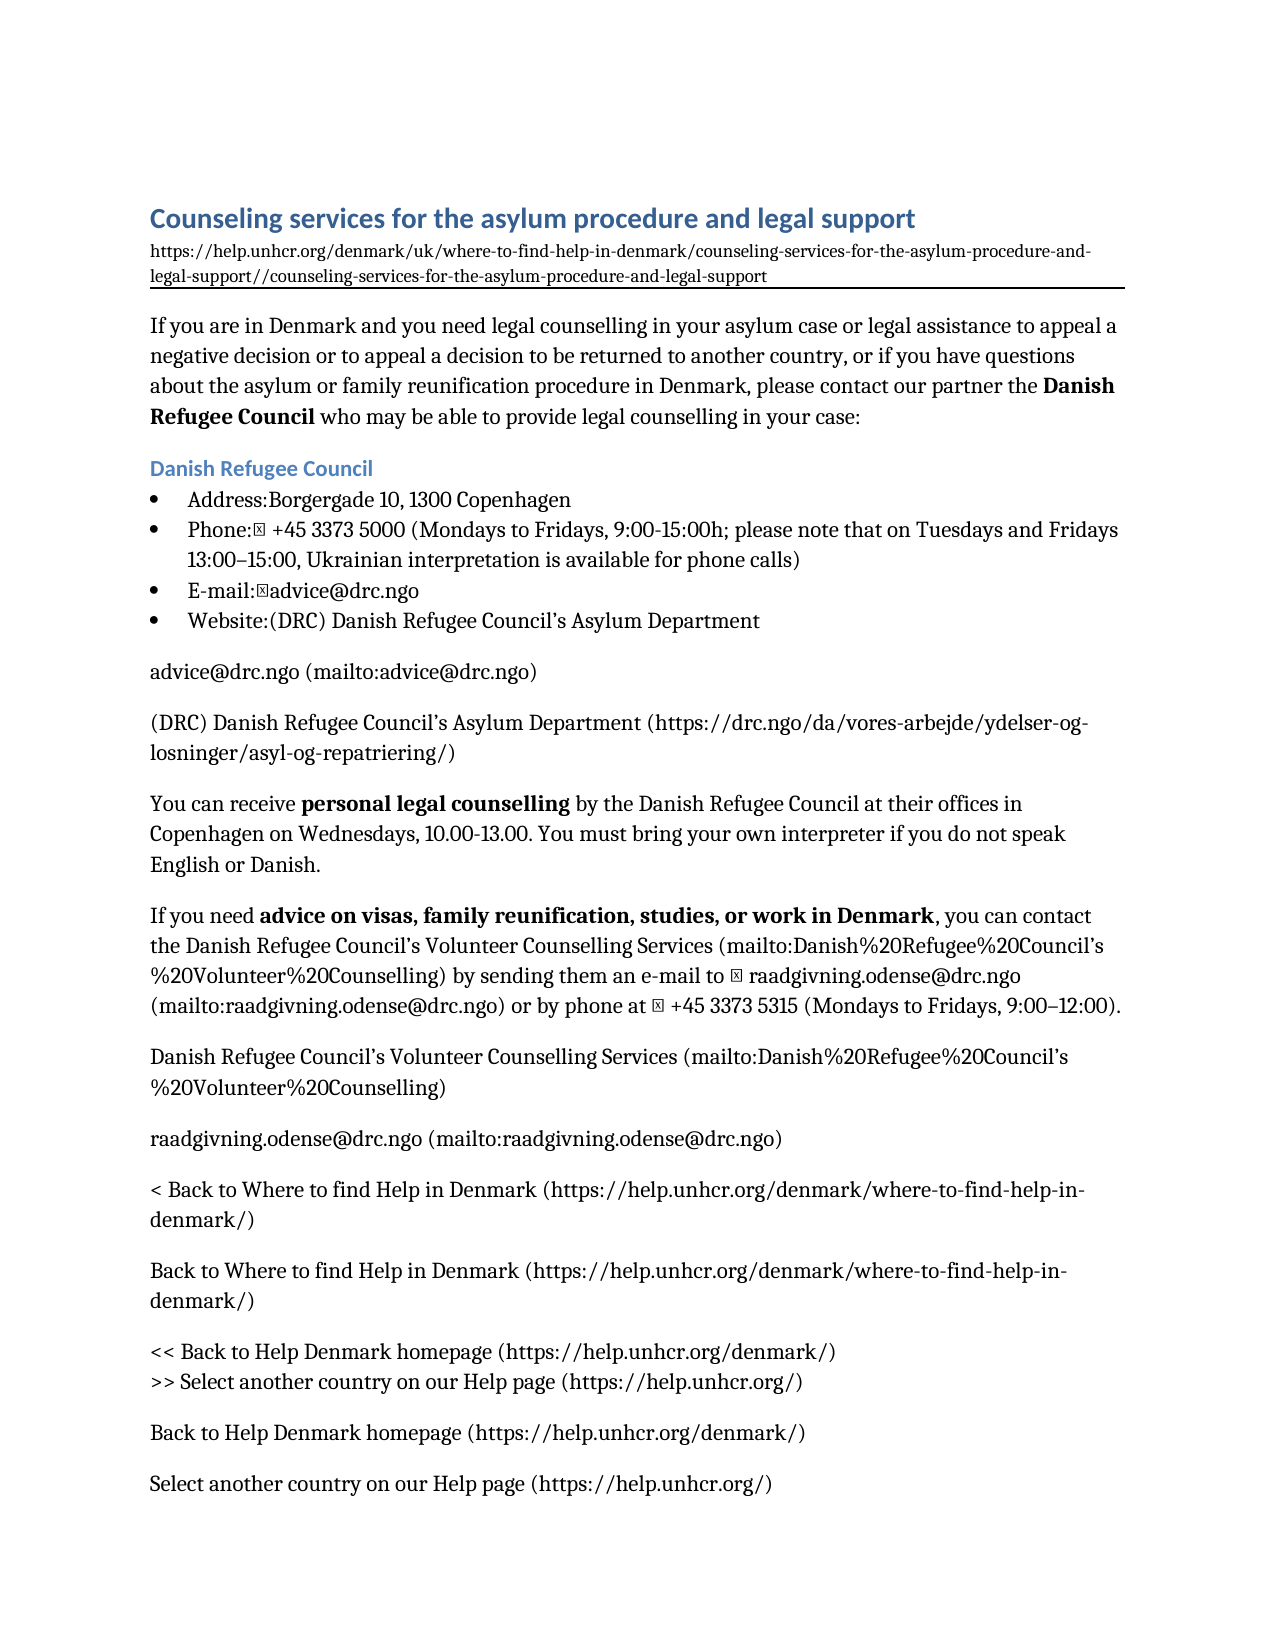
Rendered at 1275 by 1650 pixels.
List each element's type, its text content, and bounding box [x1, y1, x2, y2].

text You can receive personal legal counselling by the Danish Refugee Council at their offices in Copenhagen on Wednesdays, 10.00-13.00. You must bring your own interpreter if you do not speak English or Danish. [150, 791, 1125, 878]
text Back to Where to find Help in Denmark (https://help.unhcr.org/denmark/where-to-find-help-in-denmark/) [150, 1258, 1125, 1314]
text If you need advice on visas, family reunification, studies, or work in Denmark, you can contact the Danish Refugee Council’s Volunteer Counselling Services (mailto:Danish%20Refugee%20Council’s%20Volunteer%20Counselling) by sending them an e-mail to 📧 raadgivning.odense@drc.ngo (mailto:raadgivning.odense@drc.ngo) or by phone at 📞 +45 3373 5315 (Mondays to Fridays, 9:00–12:00). [150, 902, 1125, 1019]
list Address:Borgergade 10, 1300 Copenhagen [150, 487, 1125, 513]
text If you are in Denmark and you need legal counselling in your asylum case or legal assistance to appeal a negative decision or to appeal a decision to be returned to another country, or if you have questions about the asylum or family reunification procedure in Denmark, please contact our partner the Danish Refugee Council who may be able to provide legal counselling in your case: [150, 313, 1125, 430]
list E-mail:📧advice@drc.ngo [150, 577, 1125, 604]
text (DRC) Danish Refugee Council’s Asylum Department (https://drc.ngo/da/vores-arbejde/ydelser-og-losninger/asyl-og-repatriering/) [150, 710, 1125, 766]
text Select another country on our Help page (https://help.unhcr.org/) [150, 1471, 1125, 1497]
text Back to Help Denmark homepage (https://help.unhcr.org/denmark/) [150, 1420, 1125, 1446]
list Website:(DRC) Danish Refugee Council’s Asylum Department [150, 608, 1125, 634]
text < Back to Where to find Help in Denmark (https://help.unhcr.org/denmark/where-to-find-help-in-denmark/) [150, 1176, 1125, 1233]
text raadgivning.odense@drc.ngo (mailto:raadgivning.odense@drc.ngo) [150, 1125, 1125, 1152]
subtitle Danish Refugee Council [150, 454, 1125, 483]
subtitle Counseling services for the asylum procedure and legal support [150, 200, 1125, 236]
list Phone:📞 +45 3373 5000 (Mondays to Fridays, 9:00-15:00h; please note that on Tuesdays and Fridays 13:00–15:00, Ukrainian interpretation is available for phone calls) [150, 517, 1125, 573]
text Danish Refugee Council’s Volunteer Counselling Services (mailto:Danish%20Refugee%20Council’s%20Volunteer%20Counselling) [150, 1044, 1125, 1101]
text << Back to Help Denmark homepage (https://help.unhcr.org/denmark/) >> Select another country on our Help page (https://help.unhcr.org/) [150, 1339, 1125, 1395]
text https://help.unhcr.org/denmark/uk/where-to-find-help-in-denmark/counseling-services-for-the-asylum-procedure-and-legal-support//counseling-services-for-the-asylum-procedure-and-legal-support [150, 241, 1125, 287]
text advice@drc.ngo (mailto:advice@drc.ngo) [150, 659, 1125, 685]
